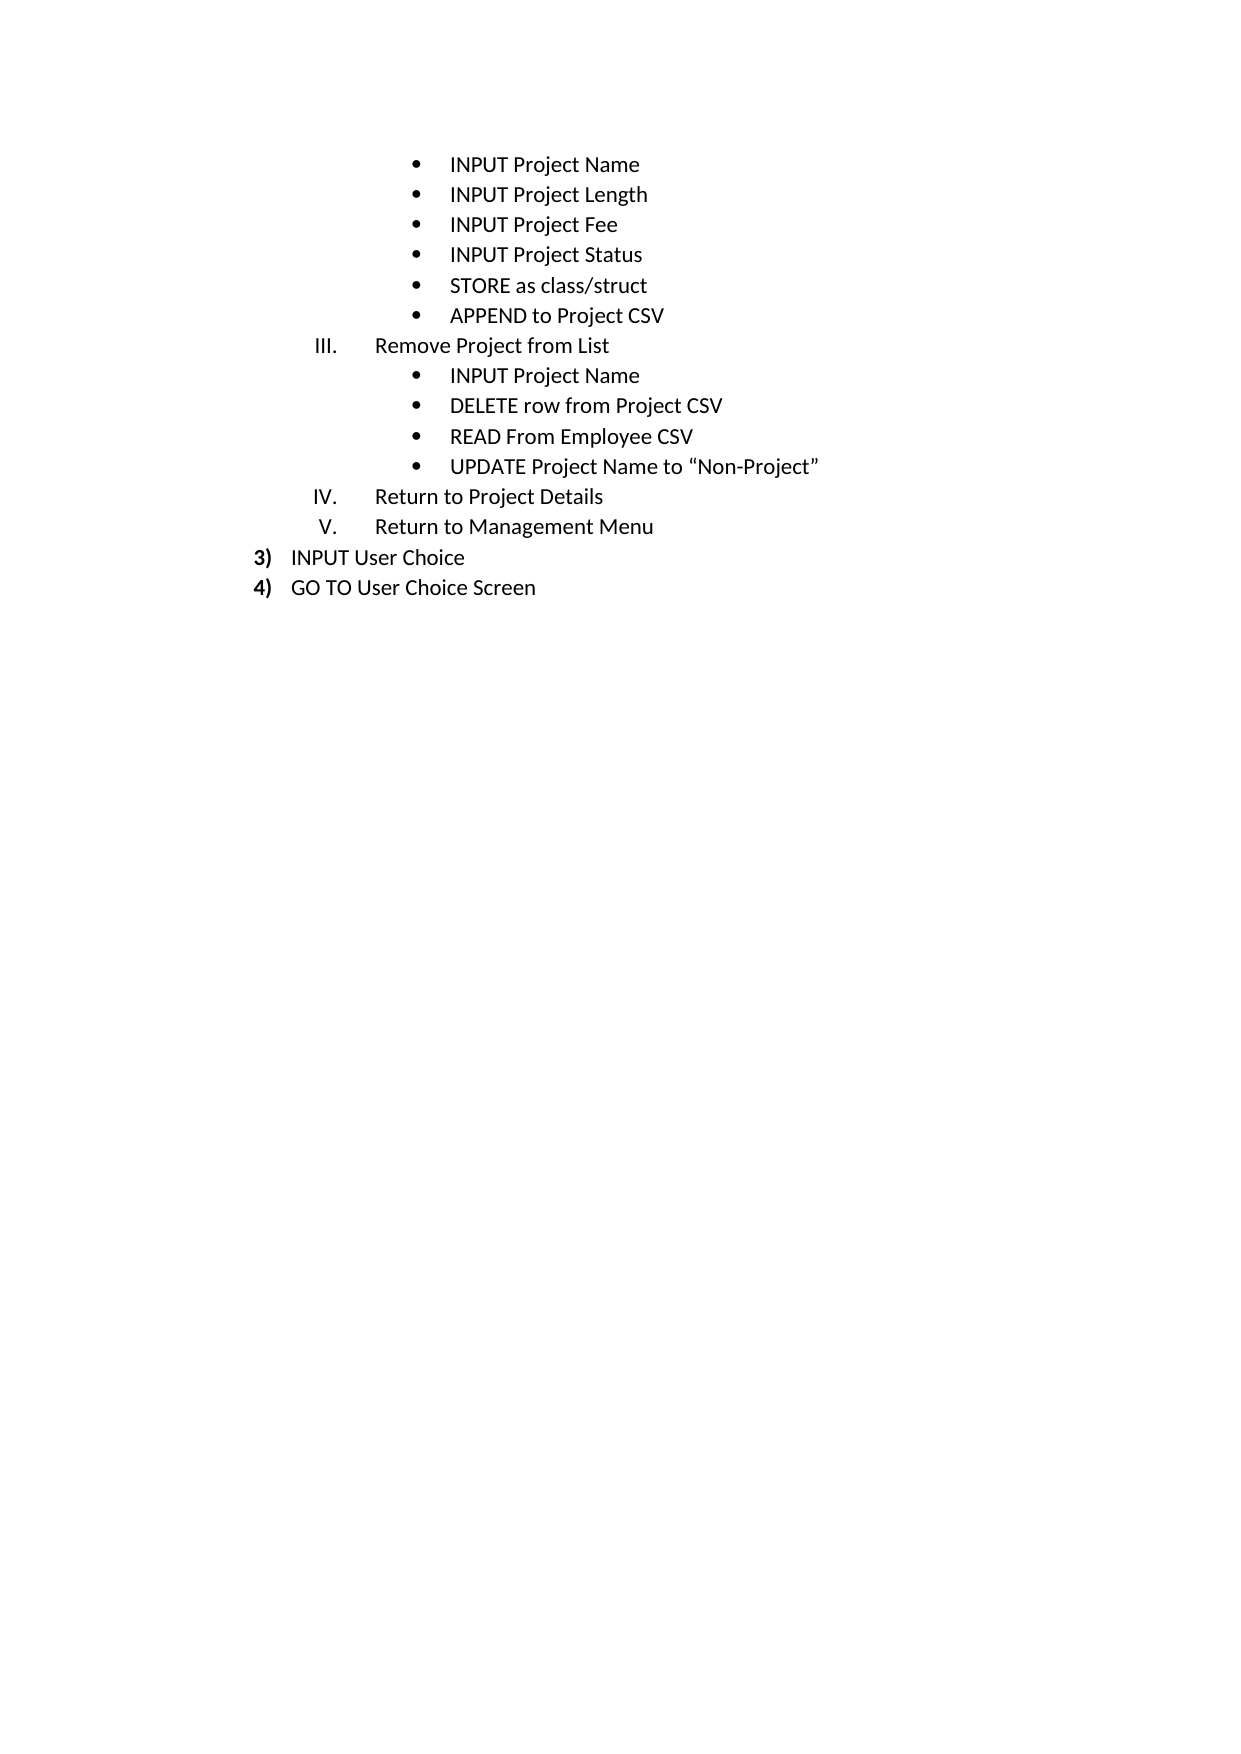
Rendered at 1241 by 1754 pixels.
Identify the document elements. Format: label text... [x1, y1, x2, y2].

list STORE as class/struct [412, 271, 1090, 299]
list Remove Project from List [337, 331, 1090, 359]
list INPUT Project Status [412, 241, 1090, 269]
list Return to Management Menu [337, 512, 1090, 541]
list UPDATE Project Name to “Non-Project” [412, 452, 1090, 480]
list INPUT Project Length [412, 180, 1090, 208]
list INPUT Project Name [412, 150, 1090, 178]
list READ From Employee CSV [412, 422, 1090, 450]
list INPUT User Choice [253, 543, 1090, 571]
list Return to Project Details [337, 482, 1090, 510]
list DELETE row from Project CSV [412, 392, 1090, 420]
list INPUT Project Fee [412, 210, 1090, 238]
list GO TO User Choice Screen [253, 573, 1090, 601]
list APPEND to Project CSV [412, 301, 1090, 329]
list INPUT Project Name [412, 361, 1090, 389]
